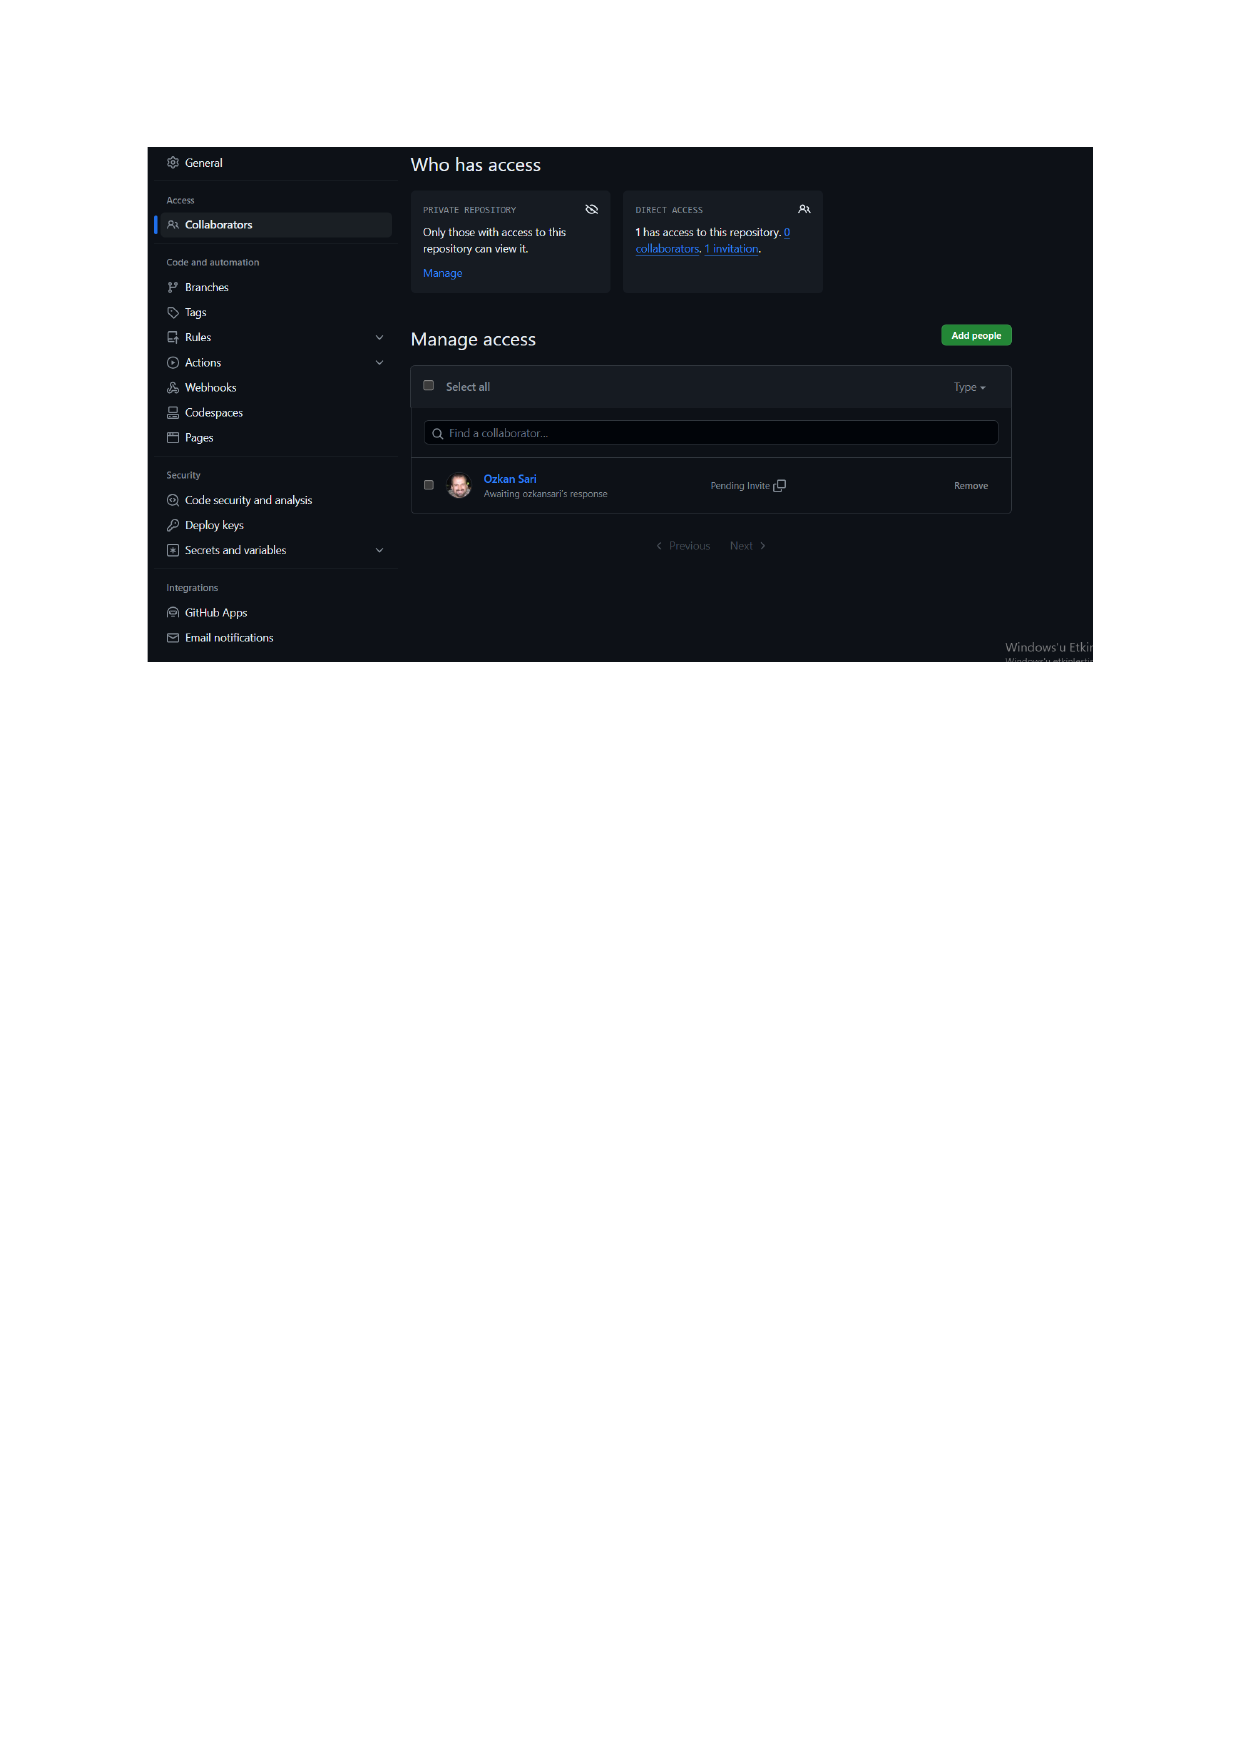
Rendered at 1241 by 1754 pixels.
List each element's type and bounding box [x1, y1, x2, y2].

picture [147, 147, 1093, 662]
